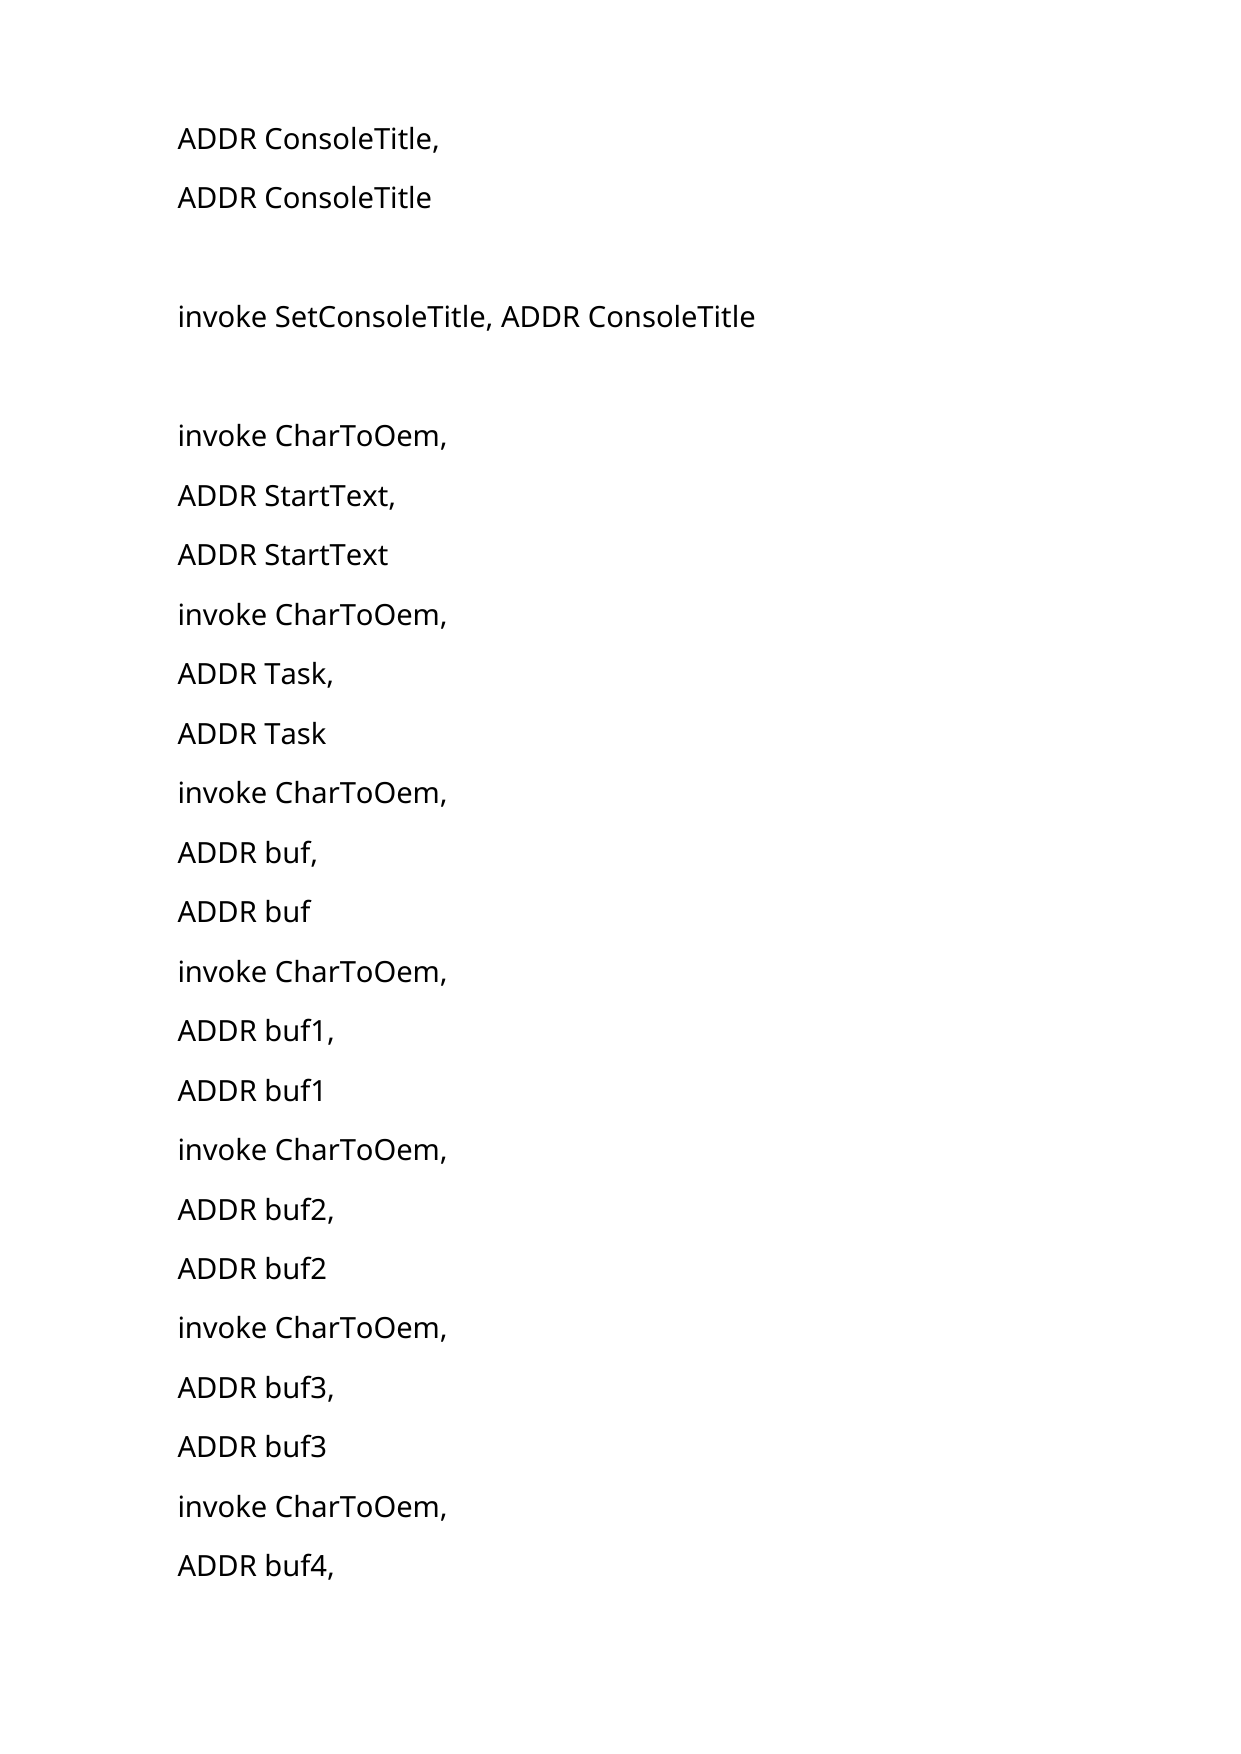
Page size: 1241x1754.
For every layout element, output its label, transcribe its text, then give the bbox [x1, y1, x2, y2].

text ADDR StartText [177, 534, 1152, 574]
text ADDR buf [177, 891, 1152, 931]
text invoke CharToOem, [177, 416, 1152, 455]
text invoke SetConsoleTitle, ADDR ConsoleTitle [177, 297, 1152, 336]
text ADDR ConsoleTitle [177, 178, 1152, 217]
text ADDR buf4, [177, 1546, 1152, 1585]
text invoke CharToOem, [177, 951, 1152, 991]
text invoke CharToOem, [177, 772, 1152, 812]
text invoke CharToOem, [177, 1308, 1152, 1347]
text invoke CharToOem, [177, 594, 1152, 634]
text ADDR ConsoleTitle, [177, 118, 1152, 158]
text ADDR Task, [177, 653, 1152, 693]
text ADDR buf1, [177, 1010, 1152, 1050]
text ADDR buf2, [177, 1189, 1152, 1228]
text ADDR Task [177, 713, 1152, 753]
text ADDR buf3 [177, 1427, 1152, 1466]
text ADDR StartText, [177, 475, 1152, 515]
text ADDR buf, [177, 832, 1152, 872]
text invoke CharToOem, [177, 1129, 1152, 1169]
text ADDR buf2 [177, 1248, 1152, 1288]
text ADDR buf3, [177, 1367, 1152, 1407]
text invoke CharToOem, [177, 1486, 1152, 1526]
text ADDR buf1 [177, 1070, 1152, 1109]
